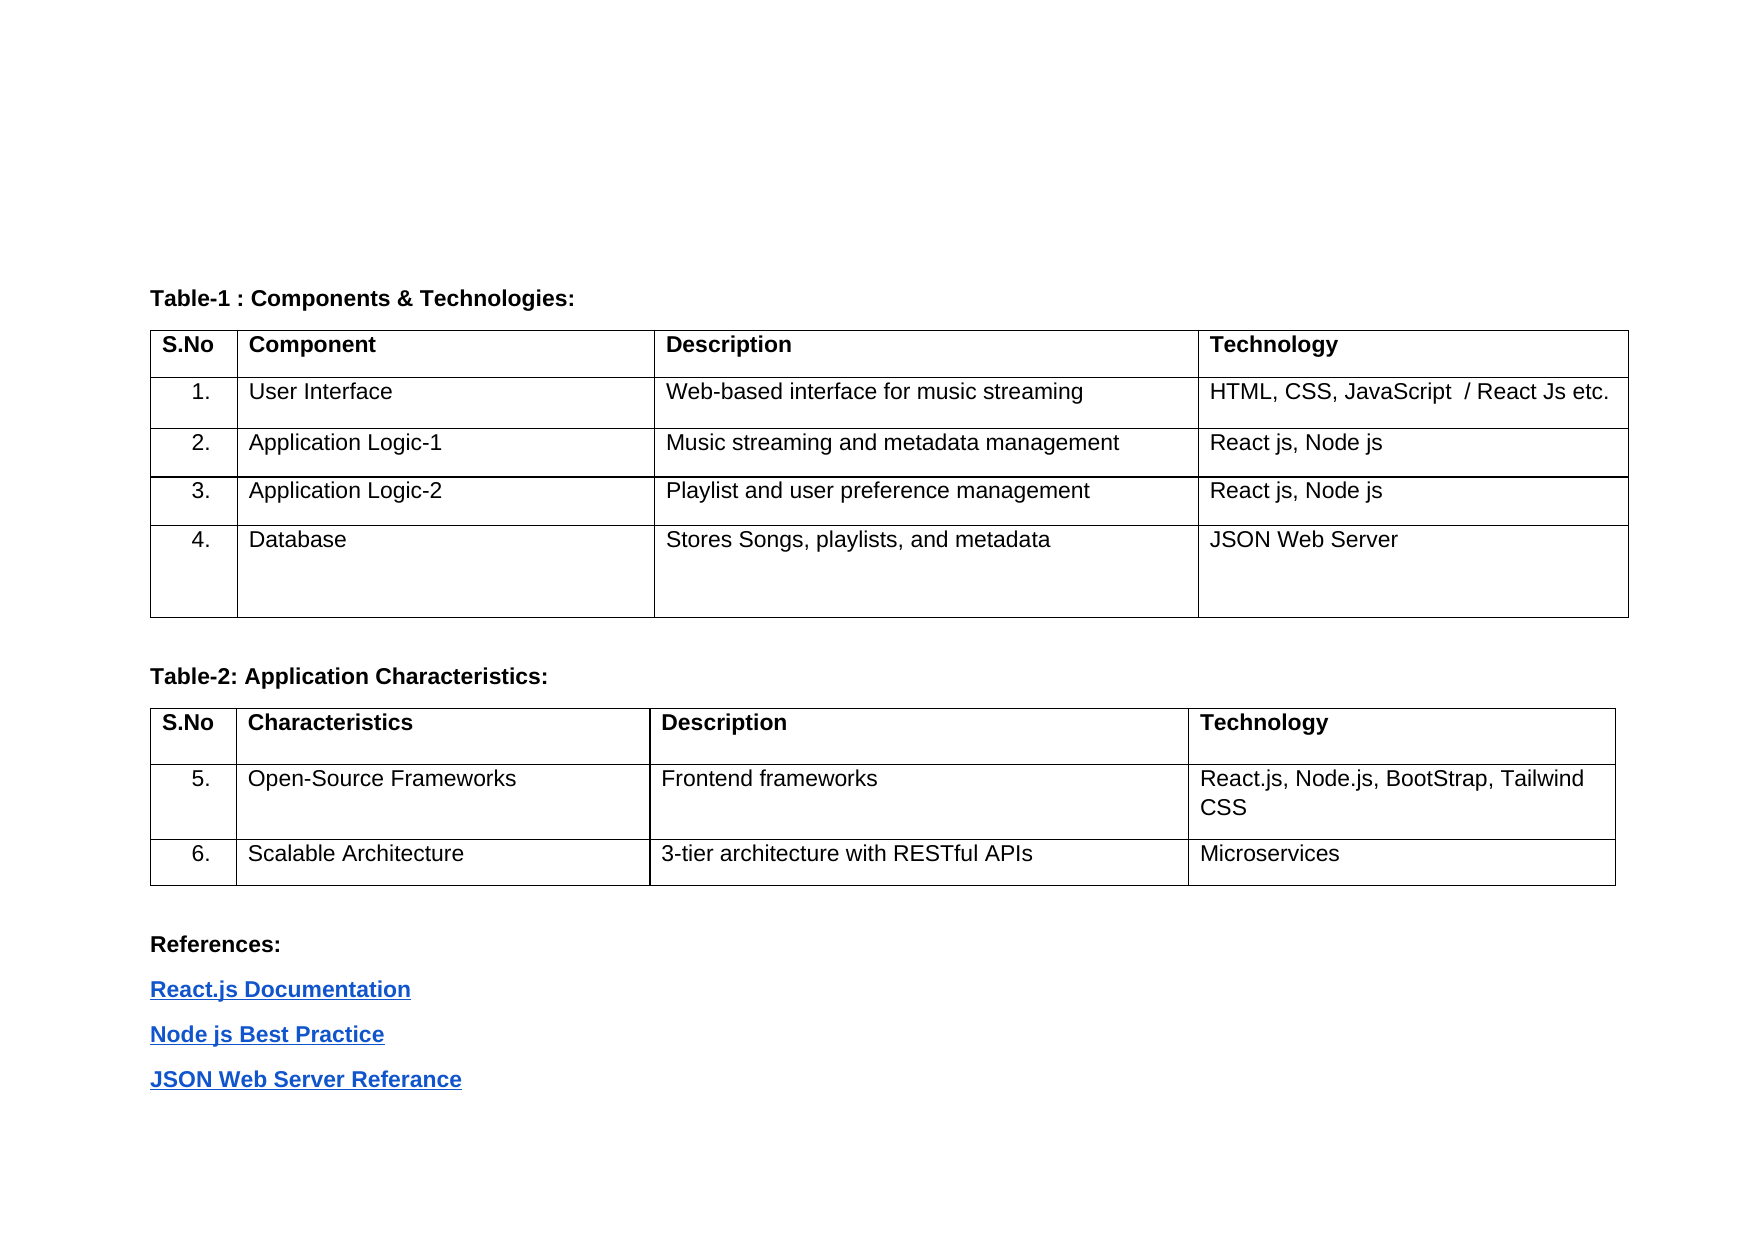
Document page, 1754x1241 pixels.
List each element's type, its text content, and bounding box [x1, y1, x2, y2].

text Table-1 : Components & Technologies: [150, 285, 1665, 312]
table_header Characteristics [237, 709, 649, 764]
text JSON Web Server Referance [150, 1066, 1665, 1093]
table_cell [151, 429, 237, 476]
table_cell User Interface [238, 378, 654, 427]
table_cell Frontend frameworks [651, 765, 1188, 839]
table_cell [151, 526, 237, 617]
table_header Component [238, 331, 654, 377]
table_header Technology [1199, 331, 1628, 377]
table_cell Microservices [1189, 840, 1615, 885]
table_header Description [655, 331, 1198, 377]
table_cell [151, 840, 236, 885]
text Node js Best Practice [150, 1021, 1665, 1047]
table_cell Scalable Architecture [237, 840, 649, 885]
table_cell Application Logic-2 [238, 478, 654, 525]
table_cell Playlist and user preference management [655, 478, 1198, 525]
table_cell Open-Source Frameworks [237, 765, 649, 839]
table_cell HTML, CSS, JavaScript / React Js etc. [1199, 378, 1628, 427]
table_cell React js, Node js [1199, 478, 1628, 525]
table_cell React js, Node js [1199, 429, 1628, 476]
text References: [150, 931, 1665, 957]
table_cell JSON Web Server [1199, 526, 1628, 617]
table_cell Database [238, 526, 654, 617]
table_cell Web-based interface for music streaming [655, 378, 1198, 427]
table_cell 3-tier architecture with RESTful APIs [651, 840, 1188, 885]
table_header S.No [151, 331, 237, 377]
text Table-2: Application Characteristics: [150, 663, 1665, 689]
table_header Technology [1189, 709, 1615, 764]
text React.js Documentation [150, 976, 1665, 1002]
table_cell Application Logic-1 [238, 429, 654, 476]
table_cell Stores Songs, playlists, and metadata [655, 526, 1198, 617]
table_cell React.js, Node.js, BootStrap, Tailwind CSS [1189, 765, 1615, 839]
table_cell [151, 478, 237, 525]
table_header Description [651, 709, 1188, 764]
table_cell [151, 765, 236, 839]
table_header S.No [151, 709, 236, 764]
table_cell [151, 378, 237, 427]
table_cell Music streaming and metadata management [655, 429, 1198, 476]
